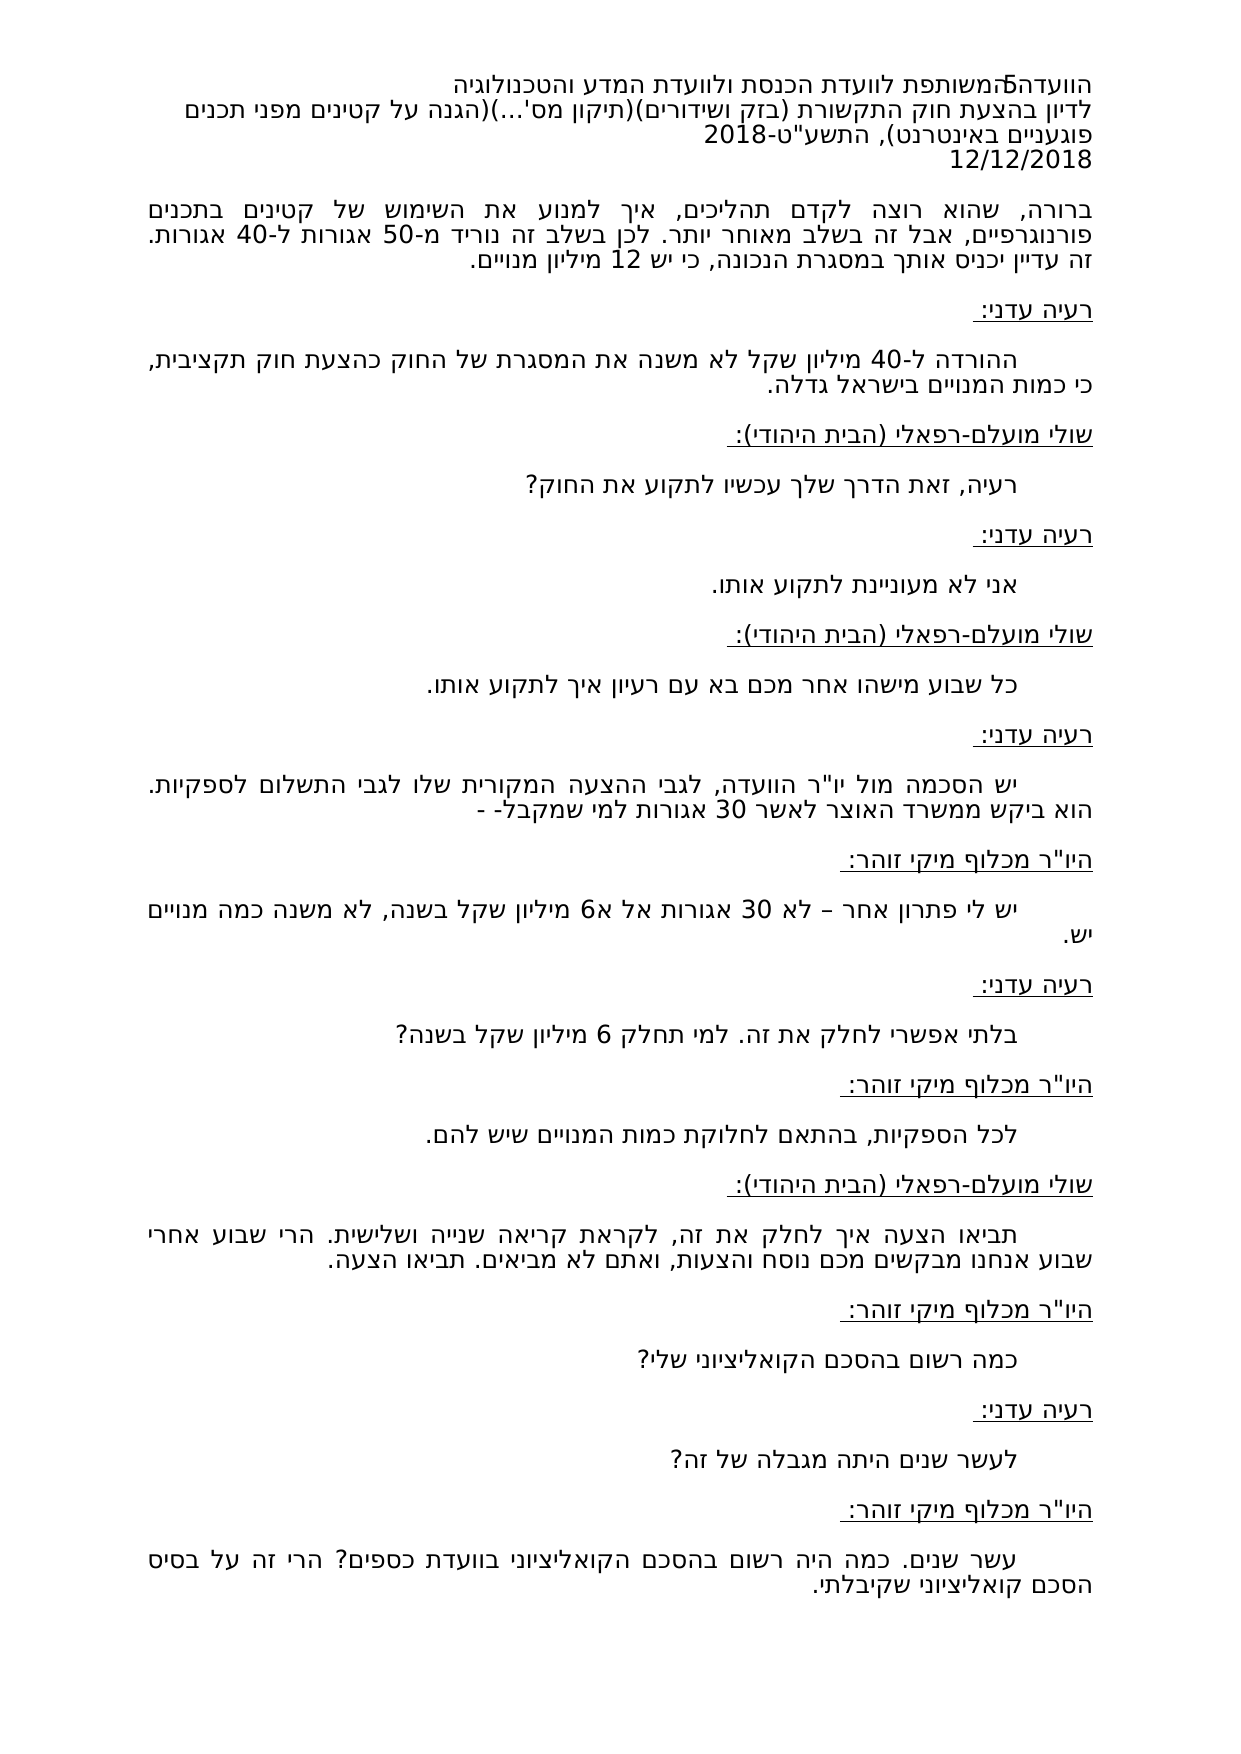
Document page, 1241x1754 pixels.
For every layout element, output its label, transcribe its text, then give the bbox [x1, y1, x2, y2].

text << דובר >> שולי מועלם-רפאלי (הבית היהודי): << דובר >> [147, 424, 1093, 449]
text ההורדה ל-40 מיליון שקל לא משנה את המסגרת של החוק כהצעת חוק תקציבית, כי כמות המנויים בישראל גדלה. [147, 349, 1093, 399]
text אני לא מעוניינת לתקוע אותו. [147, 574, 1093, 599]
text << אורח >> רעיה עדני: << אורח >> [147, 724, 1093, 749]
text יש לי פתרון אחר – לא 30 אגורות אל א6 מיליון שקל בשנה, לא משנה כמה מנויים יש. [147, 899, 1093, 949]
text << יור >> היו"ר מכלוף מיקי זוהר: << יור >> [147, 1074, 1093, 1099]
text << אורח >> רעיה עדני: << אורח >> [147, 1399, 1093, 1424]
text << דובר >> שולי מועלם-רפאלי (הבית היהודי): << דובר >> [147, 1174, 1093, 1199]
text << דובר_המשך >> רעיה עדני: << דובר_המשך >> [147, 974, 1093, 999]
text << יור >> היו"ר מכלוף מיקי זוהר: << יור >> [147, 1299, 1093, 1324]
text << יור >> היו"ר מכלוף מיקי זוהר: << יור >> [147, 1499, 1093, 1524]
text תביאו הצעה איך לחלק את זה, לקראת קריאה שנייה ושלישית. הרי שבוע אחרי שבוע אנחנו מבקשים מכם נוסח והצעות, ואתם לא מביאים. תביאו הצעה. [147, 1224, 1093, 1274]
text לכל הספקיות, בהתאם לחלוקת כמות המנויים שיש להם. [147, 1124, 1093, 1149]
text לעשר שנים היתה מגבלה של זה? [147, 1449, 1093, 1474]
text כל שבוע מישהו אחר מכם בא עם רעיון איך לתקוע אותו. [147, 674, 1093, 699]
text יש הסכמה מול יו"ר הוועדה, לגבי ההצעה המקורית שלו לגבי התשלום לספקיות. הוא ביקש ממשרד האוצר לאשר 30 אגורות למי שמקבל- - [147, 774, 1093, 824]
text << אורח >> רעיה עדני: << אורח >> [147, 524, 1093, 549]
text בלתי אפשרי לחלק את זה. למי תחלק 6 מיליון שקל בשנה? [147, 1024, 1093, 1049]
text << יור >> היו"ר מכלוף מיקי זוהר: << יור >> [147, 849, 1093, 874]
text רעיה, זאת הדרך שלך עכשיו לתקוע את החוק? [147, 474, 1093, 499]
text << אורח >> רעיה עדני: << אורח >> [147, 299, 1093, 324]
text כמה רשום בהסכם הקואליציוני שלי? [147, 1349, 1093, 1374]
text << דובר >> שולי מועלם-רפאלי (הבית היהודי): << דובר >> [147, 624, 1093, 649]
text עשר שנים. כמה היה רשום בהסכם הקואליציוני בוועדת כספים? הרי זה על בסיס הסכם קואליציוני שקיבלתי. [147, 1549, 1093, 1599]
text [147, 199, 1093, 274]
